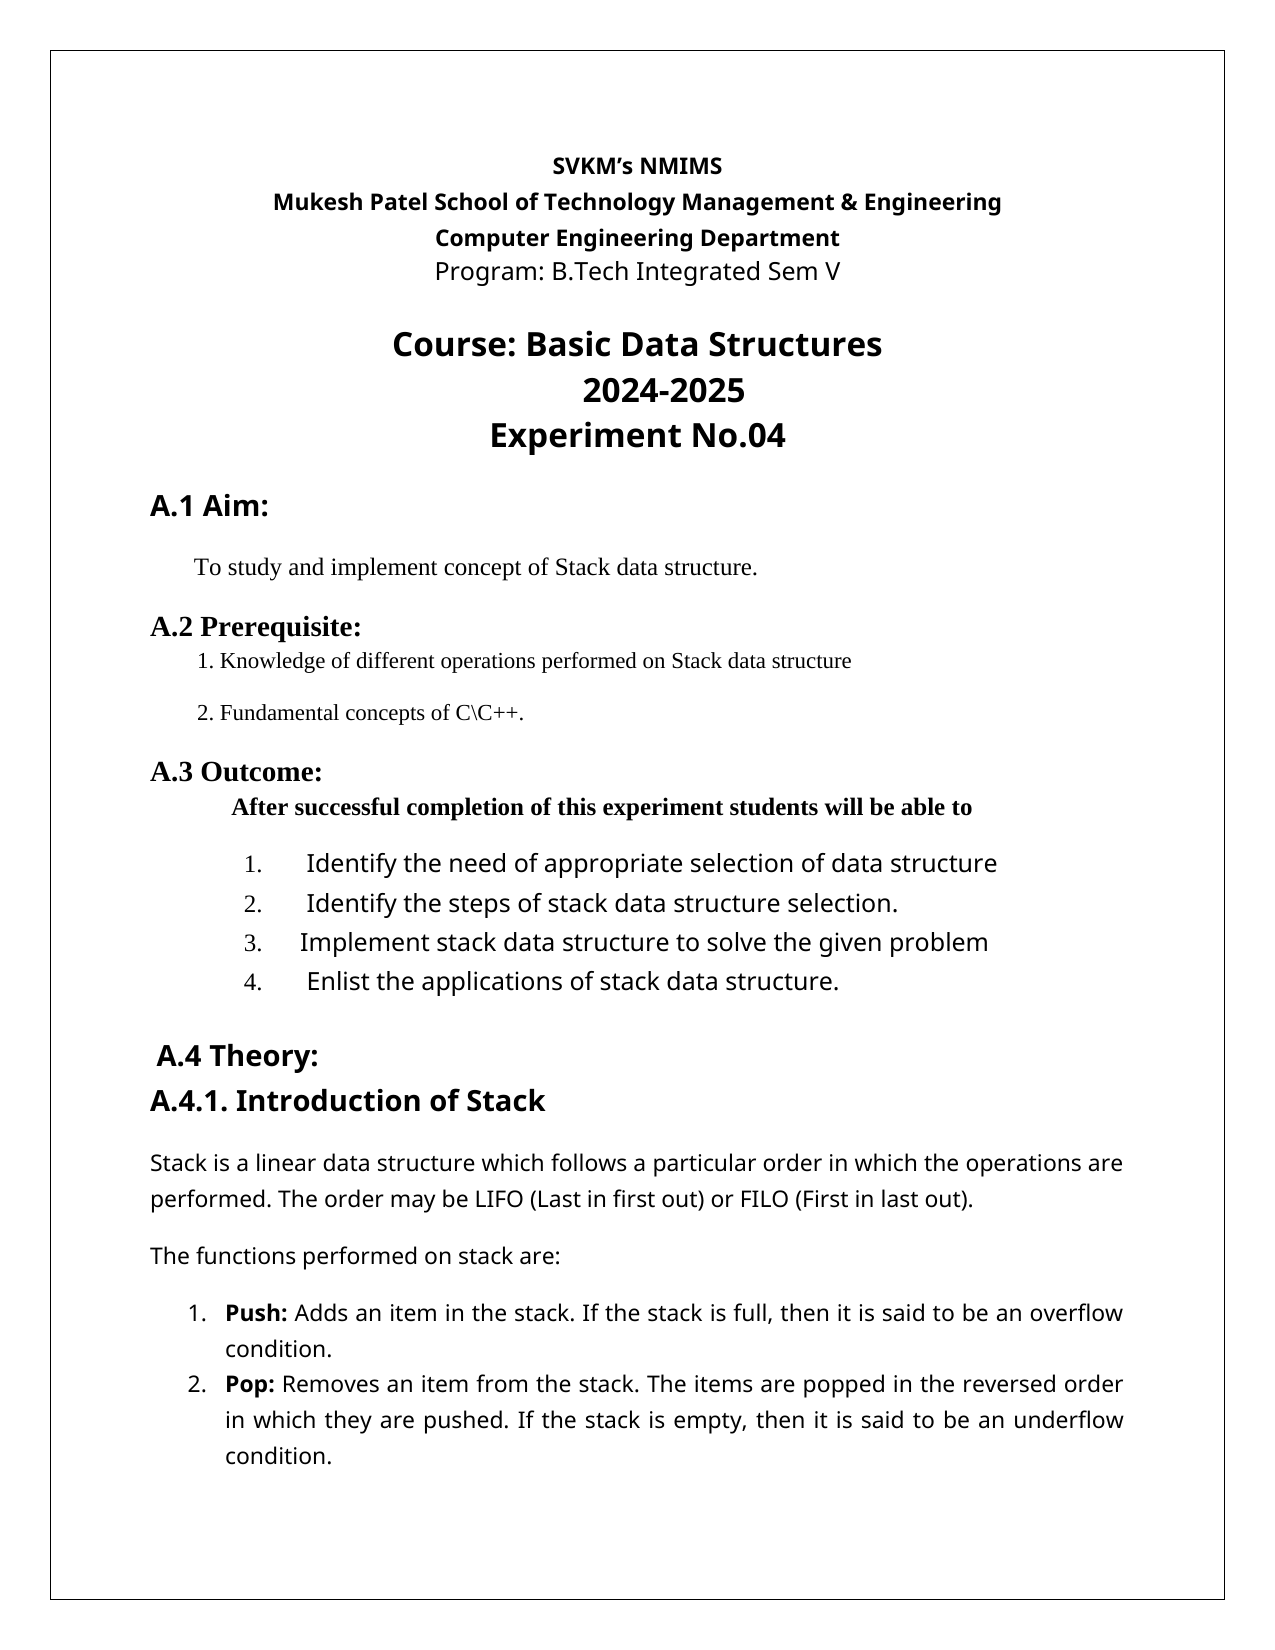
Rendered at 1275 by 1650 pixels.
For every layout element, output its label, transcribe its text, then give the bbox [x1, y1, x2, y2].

text Stack is a linear data structure which follows a particular order in which the operations are performed. The order may be LIFO (Last in first out) or FILO (First in last out). [150, 1147, 1125, 1214]
text Experiment No.04 [150, 412, 1125, 457]
text Mukesh Patel School of Technology Management & Engineering [150, 186, 1125, 217]
list Implement stack data structure to solve the given problem [244, 924, 1125, 958]
list Identify the steps of stack data structure selection. [244, 885, 1125, 919]
text A.2 Prerequisite: [150, 609, 1125, 643]
text The functions performed on stack are: [150, 1240, 1125, 1271]
text Course: Basic Data Structures [150, 321, 1125, 367]
text A.3 Outcome: [150, 754, 1125, 787]
text SVKM’s NMIMS [150, 150, 1125, 181]
text To study and implement concept of Stack data structure. [194, 552, 1125, 580]
list A.4.1. Introduction of Stack [150, 1081, 1125, 1120]
list Pop: Removes an item from the stack. The items are popped in the reversed order in which they are pushed. If the stack is empty, then it is said to be an underflow condition. [187, 1368, 1125, 1472]
list A.4 Theory: [150, 1035, 1125, 1075]
text 2024-2025 [150, 367, 1125, 412]
text A.1 Aim: [150, 485, 1125, 525]
text 2. Fundamental concepts of C\C++. [197, 699, 1125, 725]
text 1. Knowledge of different operations performed on Stack data structure [150, 648, 1125, 674]
text Program: B.Tech Integrated Sem V [150, 253, 1125, 287]
list Enlist the applications of stack data structure. [244, 964, 1125, 998]
text Computer Engineering Department [150, 222, 1125, 253]
text After successful completion of this experiment students will be able to [150, 792, 1125, 821]
list Identify the need of appropriate selection of data structure [244, 846, 1125, 880]
list Push: Adds an item in the stack. If the stack is full, then it is said to be an overflow condition. [187, 1297, 1125, 1364]
